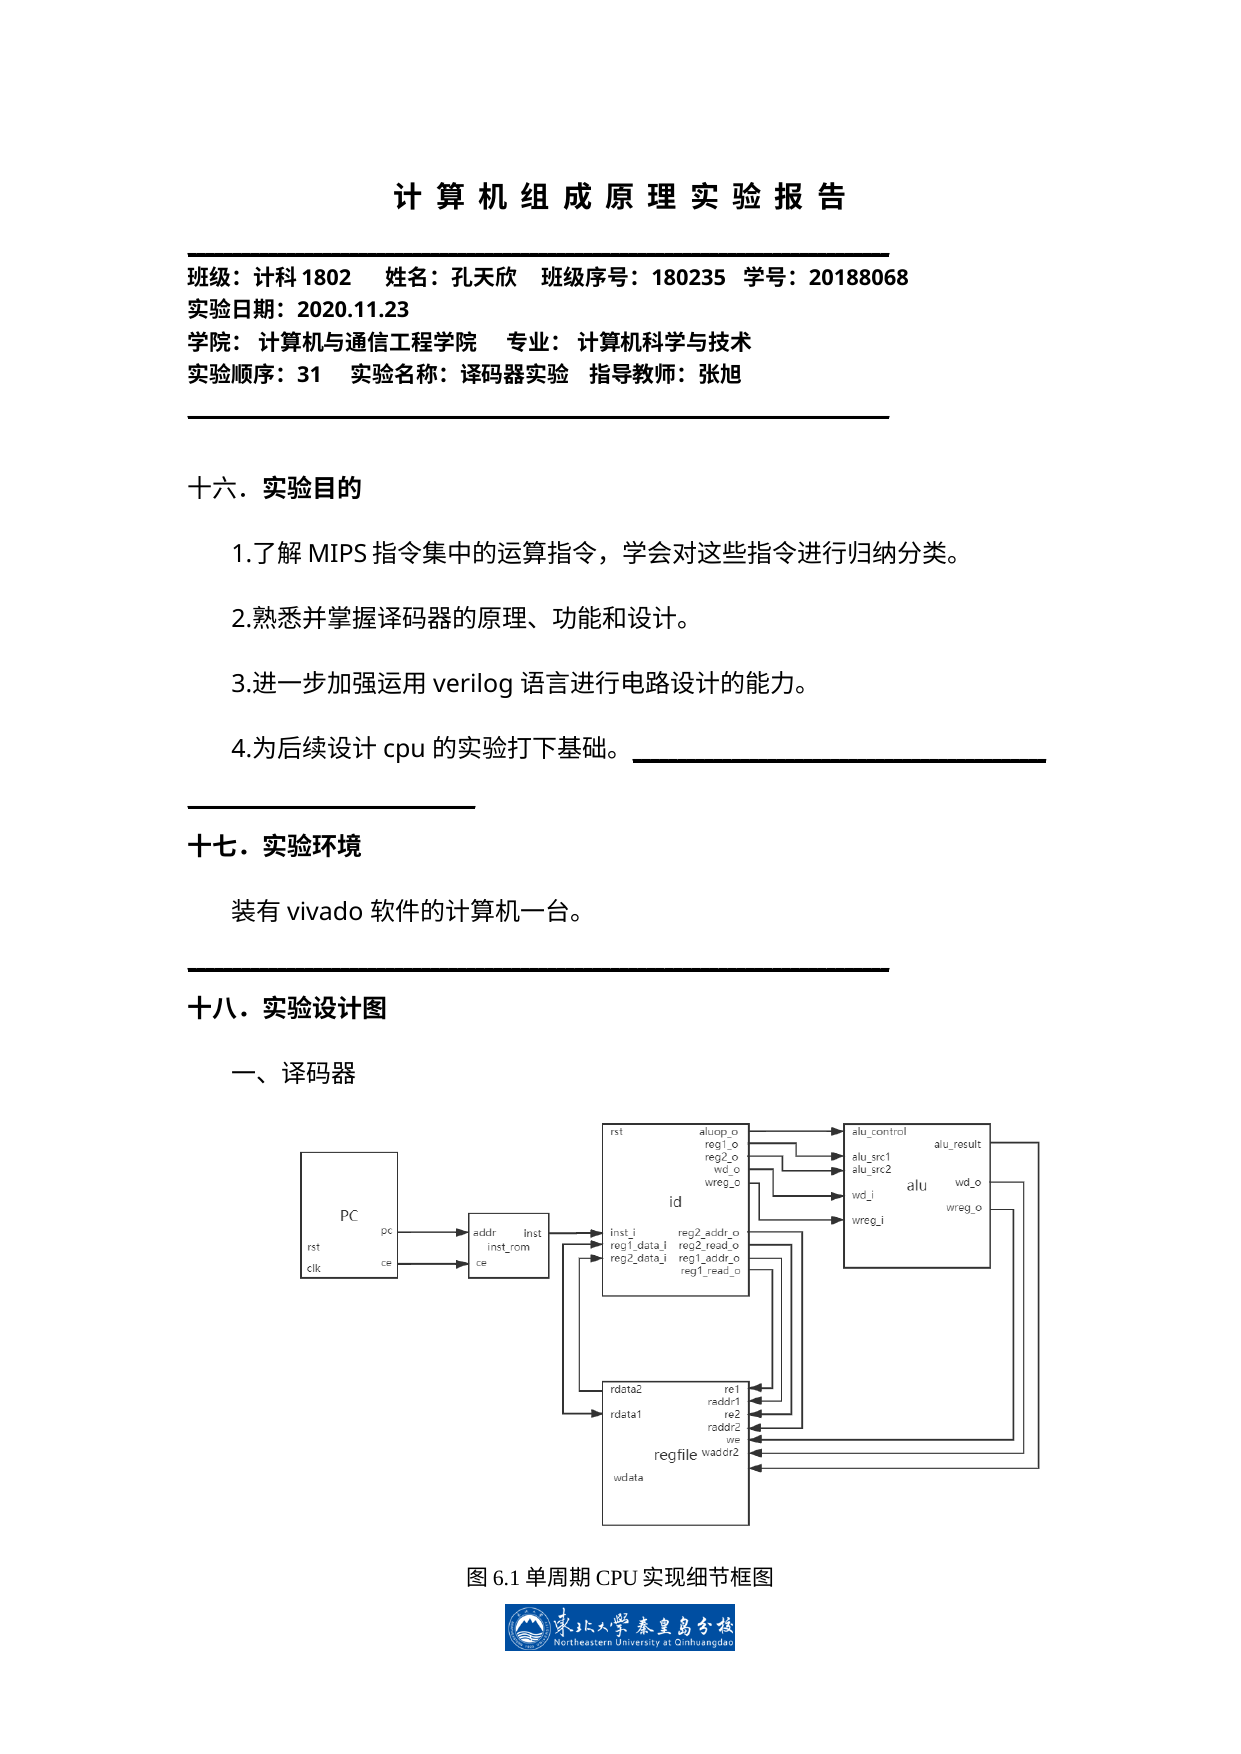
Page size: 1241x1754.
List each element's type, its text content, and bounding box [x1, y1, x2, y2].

text 3.进一步加强运用 verilog 语言进行电路设计的能力。 [187, 649, 1053, 714]
list 实验设计图 [187, 974, 1053, 1039]
text 学院： 计算机与通信工程学院 专业： 计算机科学与技术 [187, 324, 1053, 357]
list 实验环境 [187, 812, 1053, 877]
text ______________________________________________________________________________ [187, 389, 1053, 422]
text 实验日期：2020.11.23 [187, 292, 1053, 324]
text ______________________________________________________________________________ [187, 227, 1053, 259]
text 实验顺序：31 实验名称：译码器实验 指导教师：张旭 [187, 357, 1053, 389]
text 1.了解MIPS指令集中的运算指令，学会对这些指令进行归纳分类。 [187, 519, 1053, 584]
text 2.熟悉并掌握译码器的原理、功能和设计。 [187, 584, 1053, 649]
picture [505, 1604, 735, 1651]
text ______________________________________________________________________________ [187, 942, 1053, 974]
text 计 算 机 组 成 原 理 实 验 报 告 [187, 162, 1053, 227]
text 装有 vivado 软件的计算机一台。 [231, 877, 1053, 942]
text 一、译码器 [231, 1039, 1053, 1104]
picture [246, 1104, 1058, 1544]
text 4.为后续设计 cpu 的实验打下基础。______________________________________________________________________________ [187, 714, 1053, 812]
list 实验目的 [187, 454, 1053, 519]
text 图6.1 单周期CPU实现细节框图 [187, 1559, 1053, 1592]
text 班级：计科1802 姓名：孔天欣 班级序号：180235 学号：20188068 [187, 259, 1053, 292]
